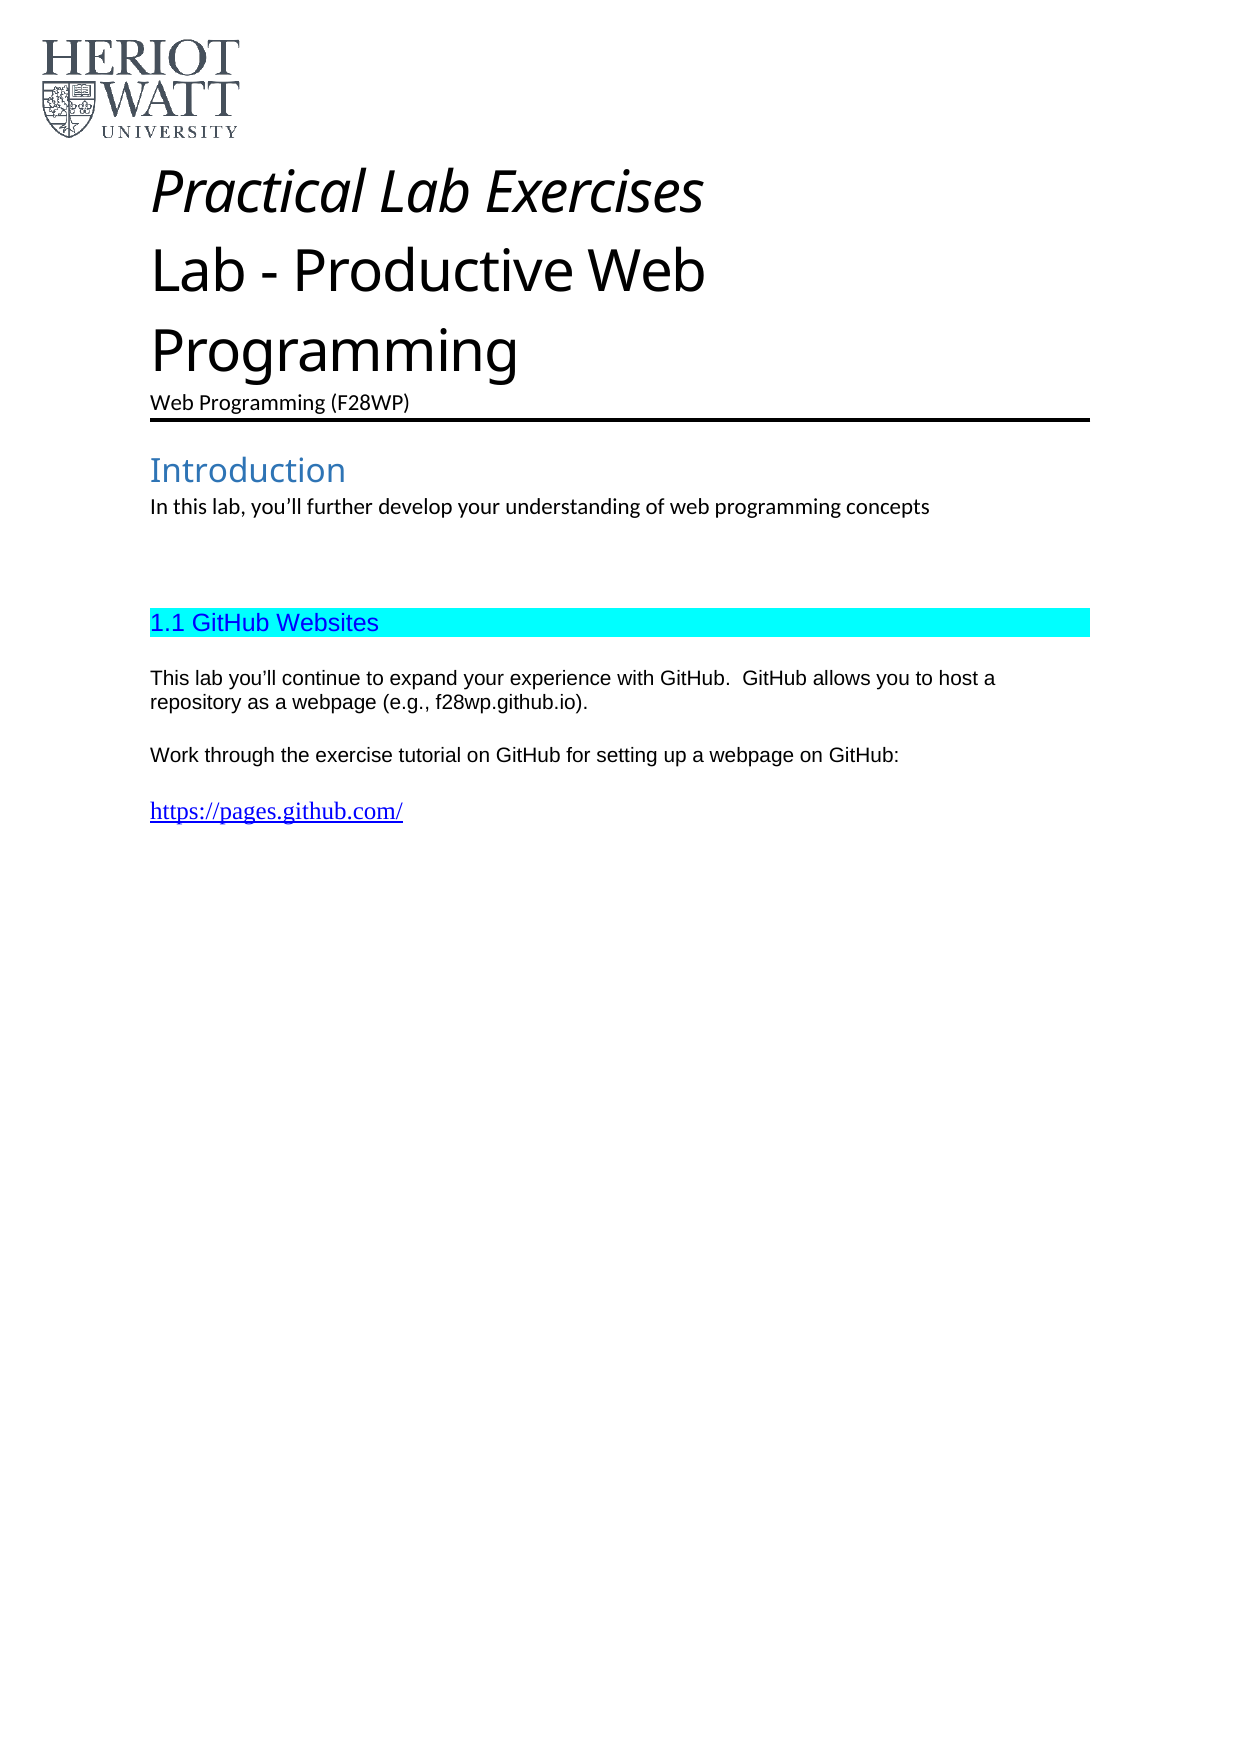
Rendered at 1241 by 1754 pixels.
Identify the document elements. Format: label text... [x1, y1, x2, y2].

text In this lab, you’ll further develop your understanding of web programming concepts [150, 492, 1090, 520]
text Work through the exercise tutorial on GitHub for setting up a webpage on GitHub: [150, 743, 1090, 767]
text https://pages.github.com/ [150, 796, 1090, 825]
text Web Programming (F28WP) [150, 388, 1090, 418]
picture [34, 35, 247, 142]
subtitle 1.1 GitHub Websites [150, 608, 1090, 637]
text This lab you’ll continue to expand your experience with GitHub. GitHub allows you to host a repository as a webpage (e.g., f28wp.github.io). [150, 666, 1090, 714]
title Lab - Productive Web Programming [150, 229, 1090, 388]
subtitle Introduction [150, 447, 1090, 492]
title Practical Lab Exercises [150, 150, 1090, 229]
